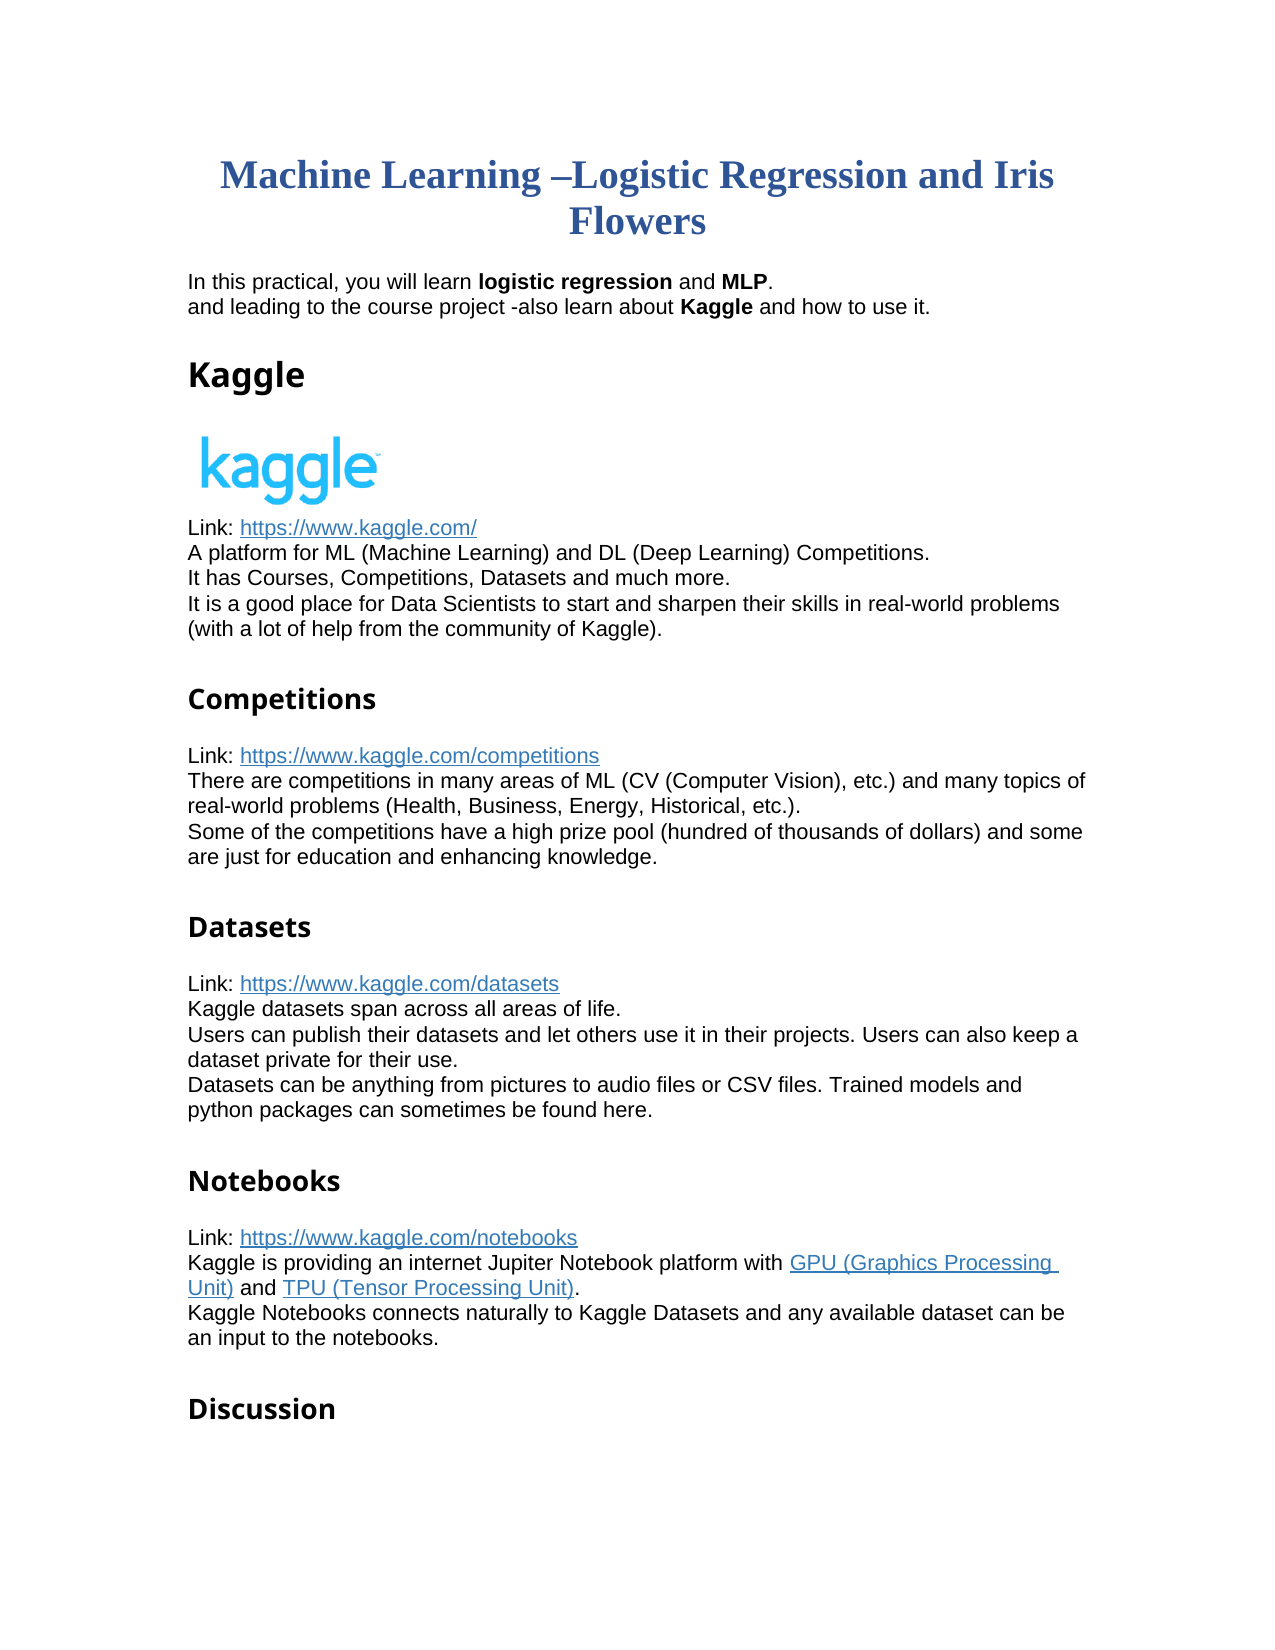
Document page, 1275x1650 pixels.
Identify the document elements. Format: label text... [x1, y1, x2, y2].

text Competitions [187, 679, 1087, 718]
text Kaggle [187, 351, 1087, 398]
text Link: https://www.kaggle.com/notebooks Kaggle is providing an internet Jupiter Notebook platform with GPU (Graphics Processing Unit) and TPU (Tensor Processing Unit). Kaggle Notebooks connects naturally to Kaggle Datasets and any available dataset can be an input to the notebooks. [187, 1224, 1087, 1350]
text Link: https://www.kaggle.com/competitions There are competitions in many areas of ML (CV (Computer Vision), etc.) and many topics of real-world problems (Health, Business, Energy, Historical, etc.). Some of the competitions have a high prize pool (hundred of thousands of dollars) and some are just for education and enhancing knowledge. [187, 743, 1087, 869]
text In this practical, you will learn logistic regression and MLP. and leading to the course project -also learn about Kaggle and how to use it. [187, 268, 1087, 319]
text Link: https://www.kaggle.com/ A platform for ML (Machine Learning) and DL (Deep Learning) Competitions. It has Courses, Competitions, Datasets and much more. It is a good place for Data Scientists to start and sharpen their skills in real-world problems (with a lot of help from the community of Kaggle). [187, 423, 1087, 641]
subtitle Machine Learning –Logistic Regression and Iris Flowers [187, 150, 1087, 243]
text Datasets [187, 908, 1087, 946]
text Link: https://www.kaggle.com/datasets Kaggle datasets span across all areas of life. Users can publish their datasets and let others use it in their projects. Users can also keep a dataset private for their use. Datasets can be anything from pictures to audio files or CSV files. Trained models and python packages can sometimes be found here. [187, 971, 1087, 1122]
picture [187, 422, 391, 515]
text Notebooks [187, 1161, 1087, 1199]
text Discussion [187, 1389, 1087, 1427]
